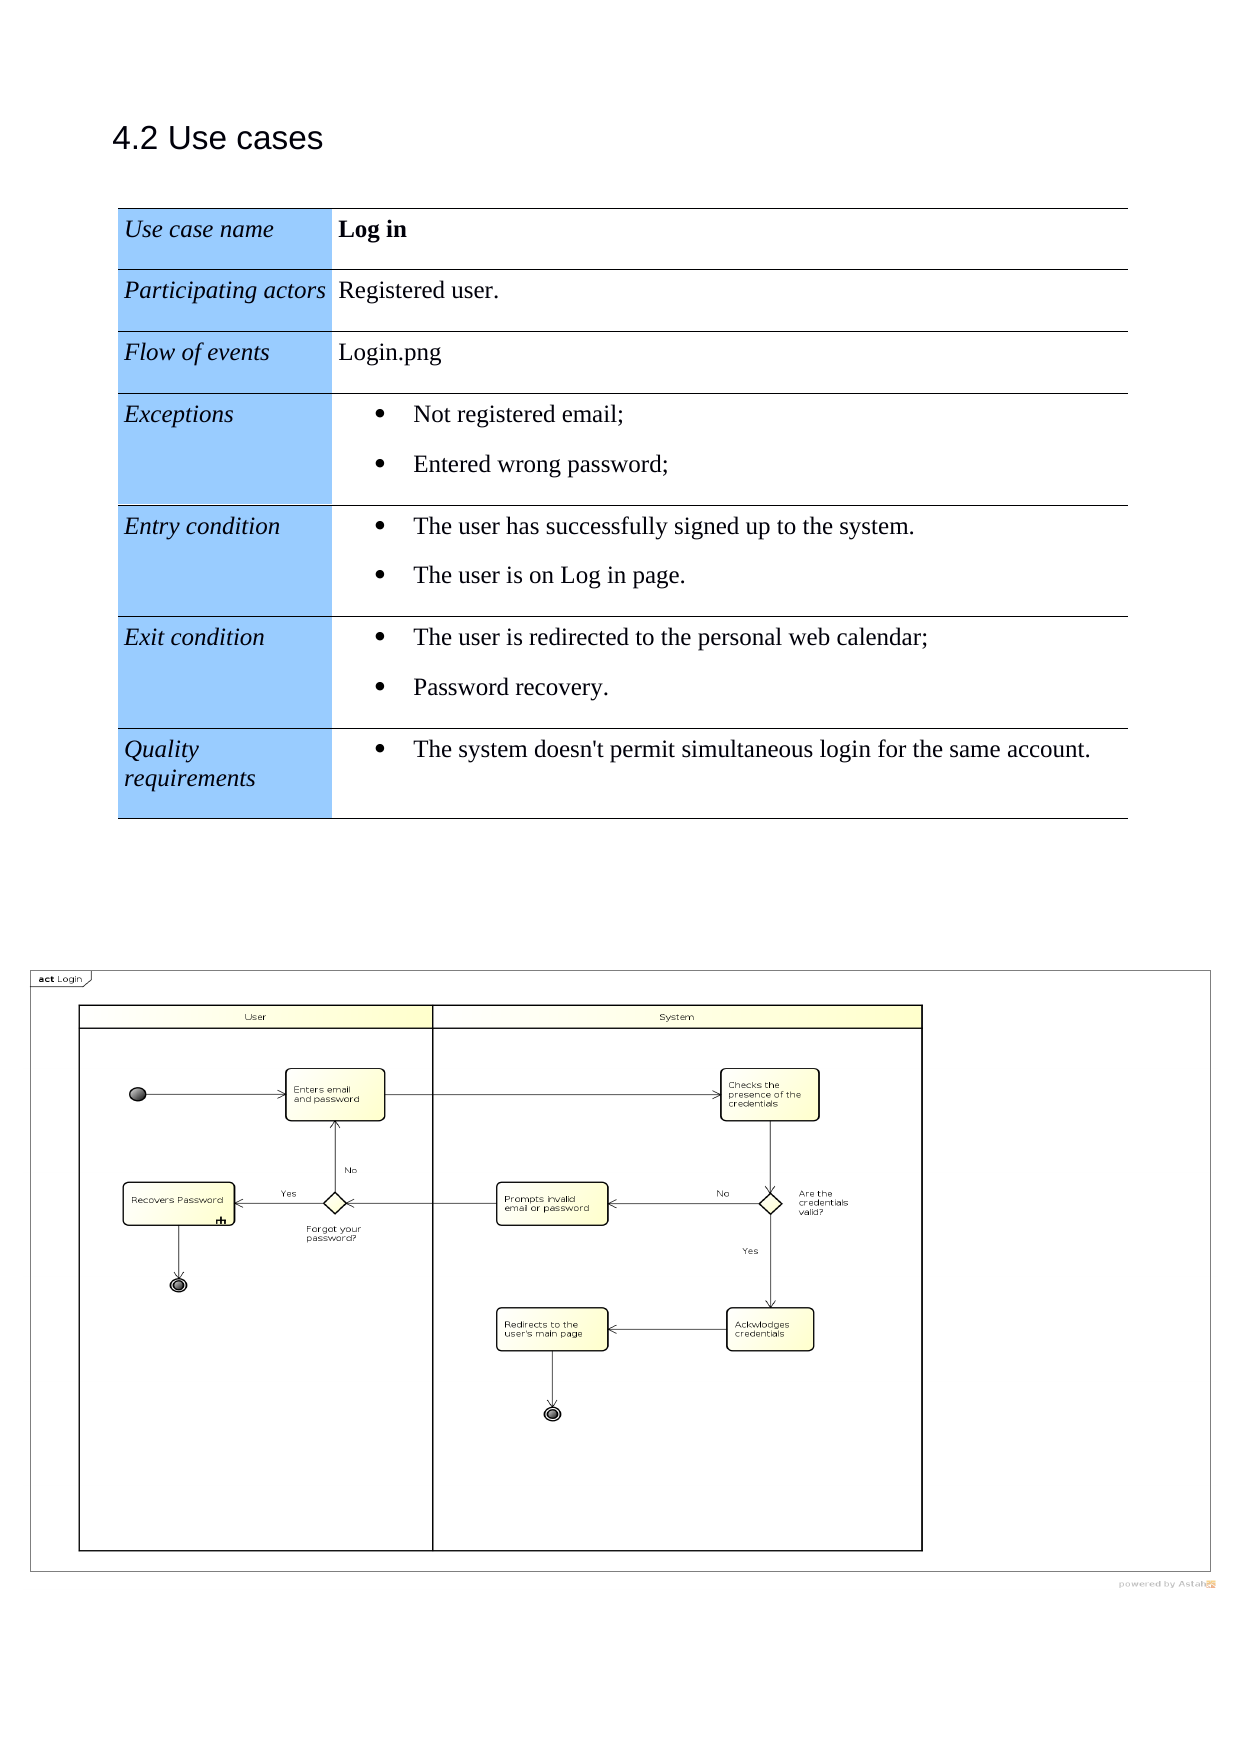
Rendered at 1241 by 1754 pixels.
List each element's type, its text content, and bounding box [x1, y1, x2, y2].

table_cell The user is redirected to the personal web calendar; Password recovery. [332, 617, 1128, 728]
table_cell Entry condition [118, 506, 332, 616]
table_header Use case name [118, 209, 332, 269]
table_cell Registered user. [332, 270, 1128, 331]
table_cell Exit condition [118, 617, 332, 728]
table_cell Not registered email; Entered wrong password; [332, 394, 1128, 504]
picture [22, 964, 1218, 1590]
table_header Log in [332, 209, 1128, 269]
table_cell Login.png [332, 332, 1128, 393]
table_cell The system doesn't permit simultaneous login for the same account. [332, 729, 1128, 818]
table_cell The user has successfully signed up to the system. The user is on Log in page. [332, 506, 1128, 616]
table_cell Exceptions [118, 394, 332, 504]
subtitle Use cases [112, 118, 1050, 157]
table_cell Flow of events [118, 332, 332, 393]
table_cell Quality requirements [118, 729, 332, 818]
table_cell Participating actors [118, 270, 332, 331]
